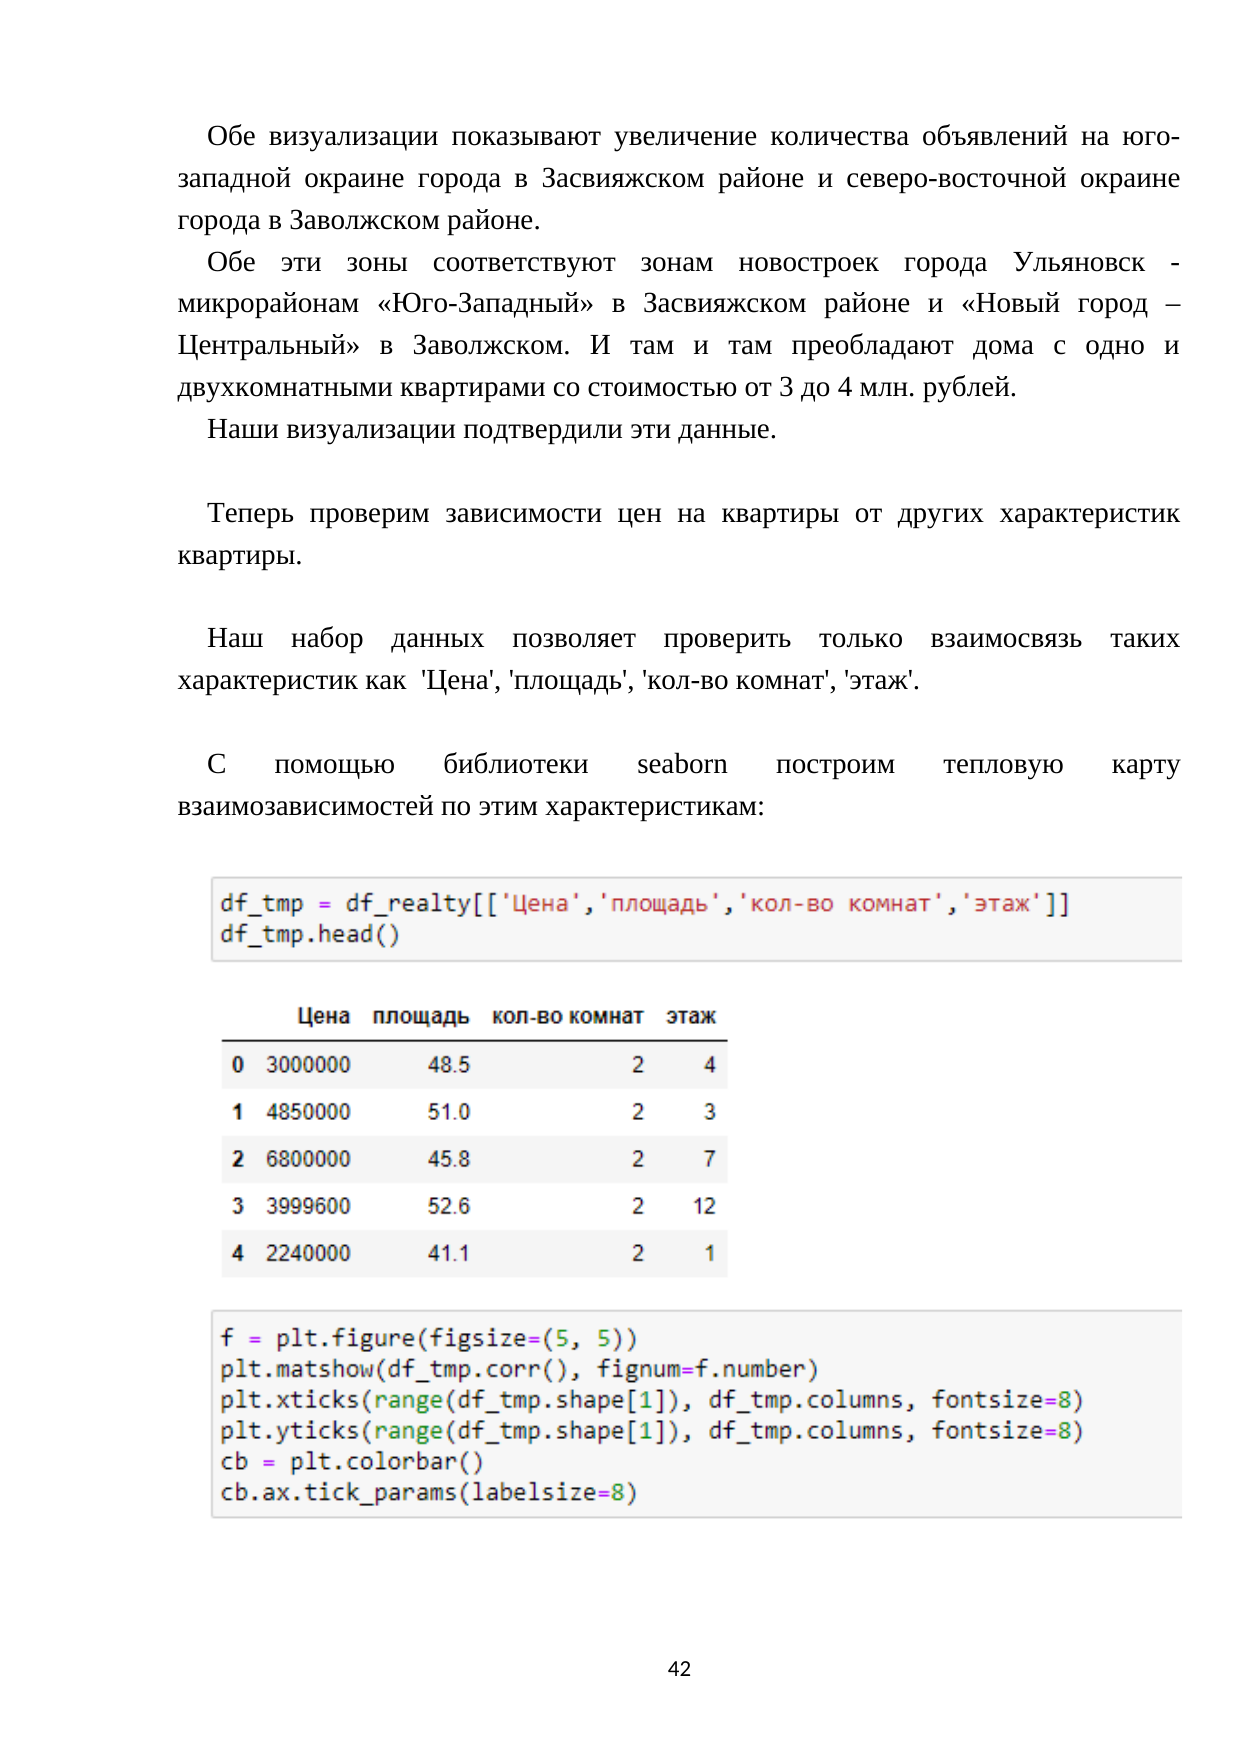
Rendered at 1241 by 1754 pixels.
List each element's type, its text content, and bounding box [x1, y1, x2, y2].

text Теперь проверим зависимости цен на квартиры от других характеристик квартиры. [177, 495, 1181, 570]
picture [206, 859, 1183, 1535]
text Обе визуализации показывают увеличение количества объявлений на юго-западной окраине города в Засвияжском районе и северо-восточной окраине города в Заволжском районе. [177, 118, 1181, 235]
text Наш набор данных позволяет проверить только взаимосвязь таких характеристик как 'Цена', 'площадь', 'кол-во комнат', 'этаж'. [177, 621, 1181, 696]
text С помощью библиотеки seaborn построим тепловую карту взаимозависимостей по этим характеристикам: [177, 746, 1181, 822]
text Наши визуализации подтвердили эти данные. [177, 411, 1181, 445]
text Обе эти зоны соответствуют зонам новостроек города Ульяновск - микрорайонам «Юго-Западный» в Засвияжском районе и «Новый город – Центральный» в Заволжском. И там и там преобладают дома с одно и двухкомнатными квартирами со стоимостью от 3 до 4 млн. рублей. [177, 244, 1181, 403]
